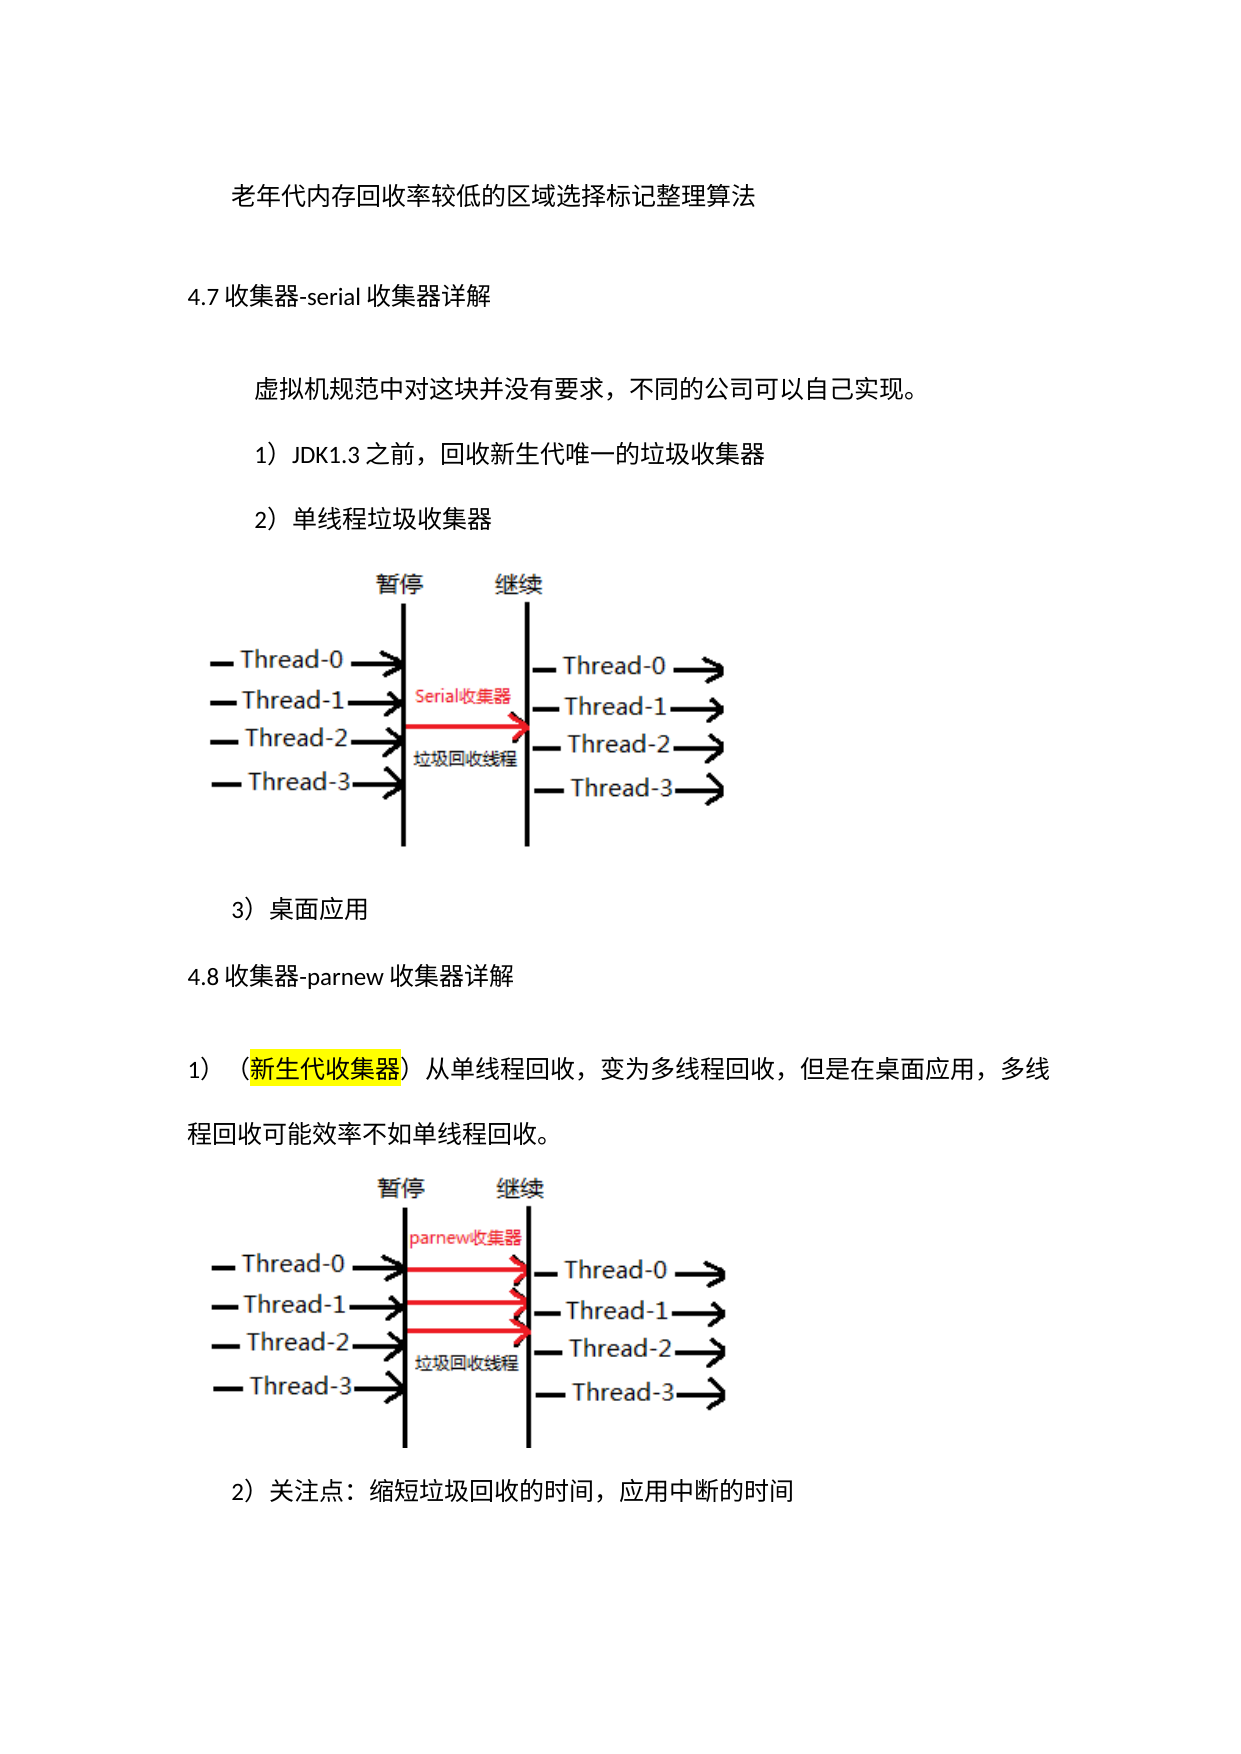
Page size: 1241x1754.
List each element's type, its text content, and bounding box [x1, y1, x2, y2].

text 2）单线程垃圾收集器 [187, 485, 1053, 550]
list （新生代收集器）从单线程回收，变为多线程回收，但是在桌面应用，多线程回收可能效率不如单线程回收。 [187, 1035, 1053, 1165]
text 1）JDK1.3之前，回收新生代唯一的垃圾收集器 [187, 420, 1053, 485]
list 2）关注点：缩短垃圾回收的时间，应用中断的时间 [187, 1457, 1053, 1522]
picture [187, 1165, 752, 1448]
subtitle 4.7收集器-serial收集器详解 [187, 262, 1053, 327]
text 3）桌面应用 [187, 875, 1053, 940]
text 老年代内存回收率较低的区域选择标记整理算法 [187, 162, 1053, 227]
picture [187, 549, 738, 853]
subtitle 4.8收集器-parnew收集器详解 [187, 942, 1053, 1007]
text 虚拟机规范中对这块并没有要求，不同的公司可以自己实现。 [187, 355, 1053, 420]
